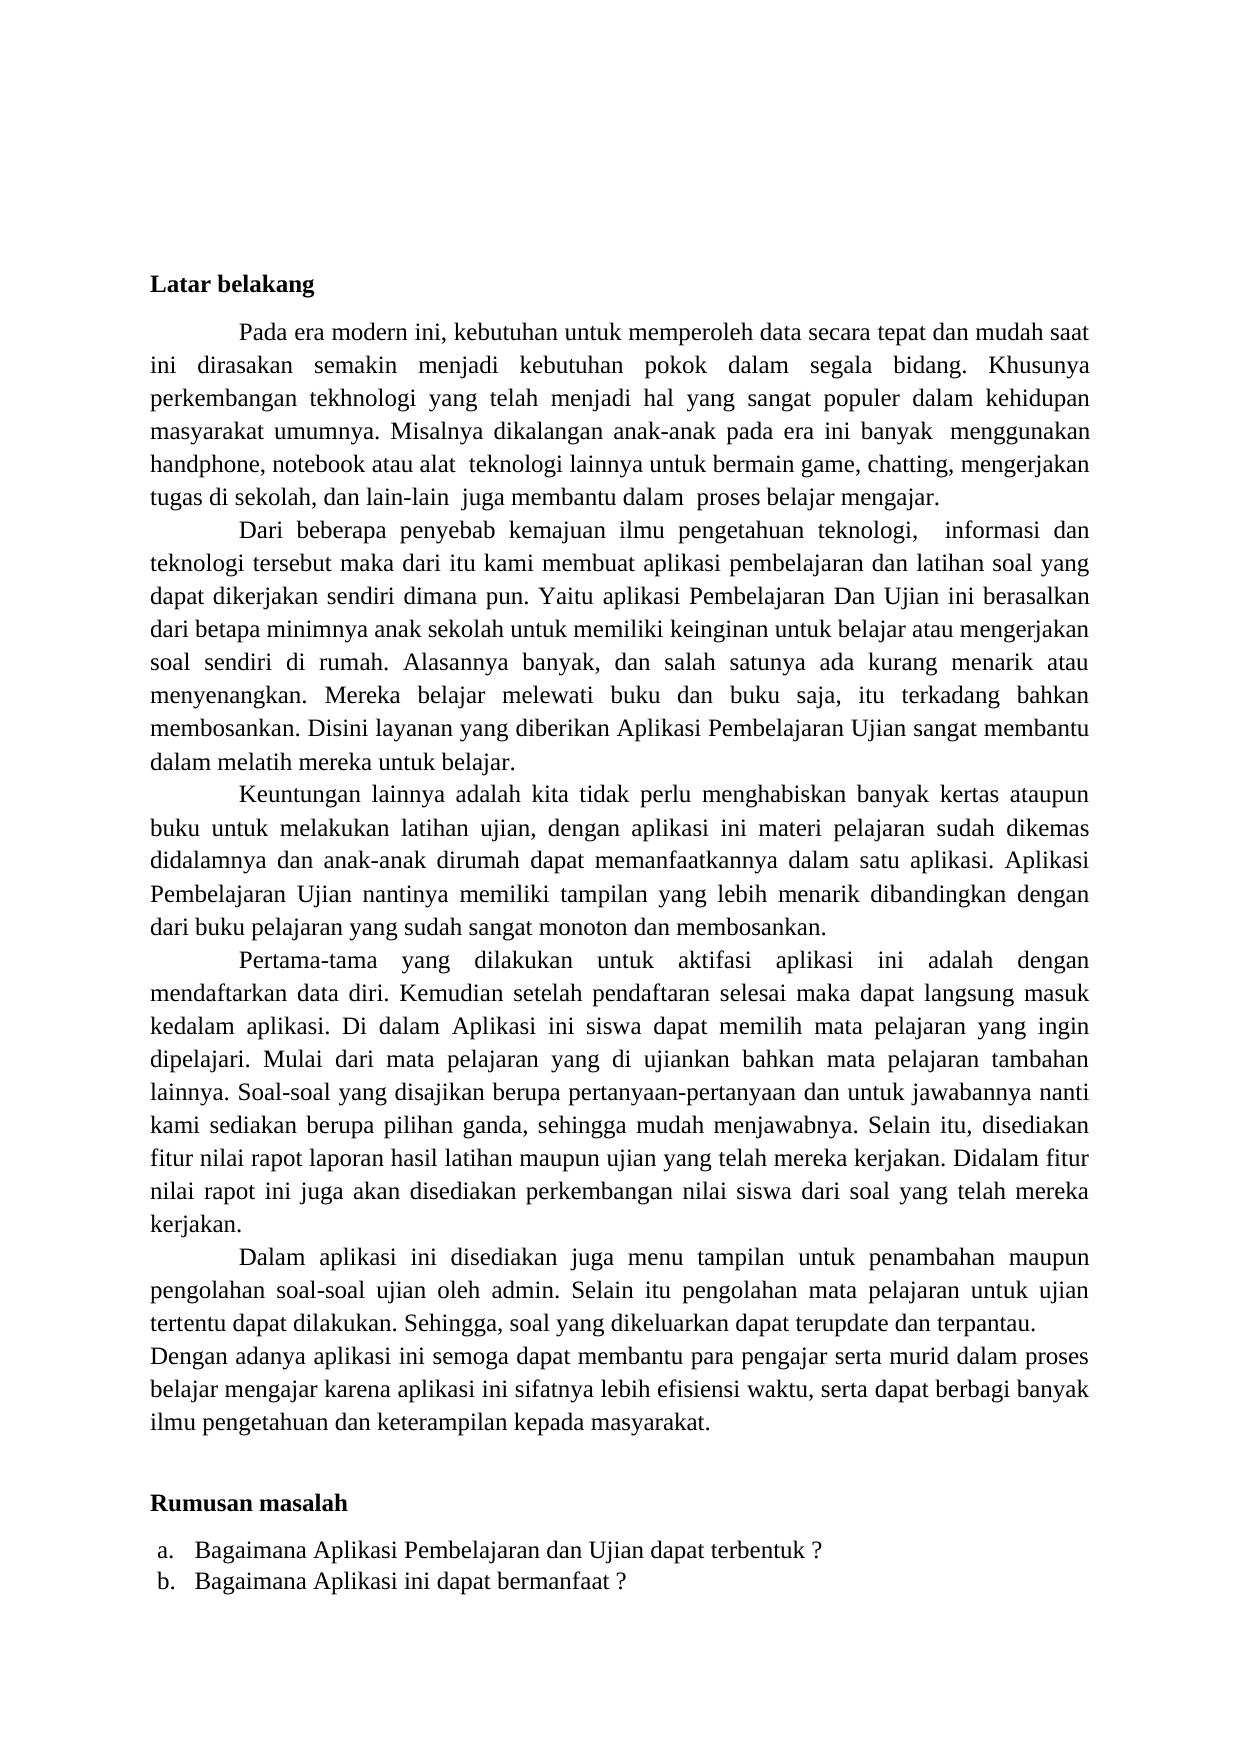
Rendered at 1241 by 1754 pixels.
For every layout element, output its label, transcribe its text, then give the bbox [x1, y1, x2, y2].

text Pada era modern ini, kebutuhan untuk memperoleh data secara tepat dan mudah saat ini dirasakan semakin menjadi kebutuhan pokok dalam segala bidang. Khusunya perkembangan tekhnologi yang telah menjadi hal yang sangat populer dalam kehidupan masyarakat umumnya. Misalnya dikalangan anak-anak pada era ini banyak menggunakan handphone, notebook atau alat teknologi lainnya untuk bermain game, chatting, mengerjakan tugas di sekolah, dan lain-lain juga membantu dalam proses belajar mengajar. [150, 317, 1090, 511]
text Rumusan masalah [150, 1488, 1090, 1516]
text Dengan adanya aplikasi ini semoga dapat membantu para pengajar serta murid dalam proses belajar mengajar karena aplikasi ini sifatnya lebih efisiensi waktu, serta dapat berbagi banyak ilmu pengetahuan dan keterampilan kepada masyarakat. [150, 1341, 1090, 1436]
list Bagaimana Aplikasi ini dapat bermanfaat ? [157, 1566, 1090, 1595]
text Dalam aplikasi ini disediakan juga menu tampilan untuk penambahan maupun pengolahan soal-soal ujian oleh admin. Selain itu pengolahan mata pelajaran untuk ujian tertentu dapat dilakukan. Sehingga, soal yang dikeluarkan dapat terupdate dan terpantau. [150, 1242, 1090, 1337]
text Pertama-tama yang dilakukan untuk aktifasi aplikasi ini adalah dengan mendaftarkan data diri. Kemudian setelah pendaftaran selesai maka dapat langsung masuk kedalam aplikasi. Di dalam Aplikasi ini siswa dapat memilih mata pelajaran yang ingin dipelajari. Mulai dari mata pelajaran yang di ujiankan bahkan mata pelajaran tambahan lainnya. Soal-soal yang disajikan berupa pertanyaan-pertanyaan dan untuk jawabannya nanti kami sediakan berupa pilihan ganda, sehingga mudah menjawabnya. Selain itu, disediakan fitur nilai rapot laporan hasil latihan maupun ujian yang telah mereka kerjakan. Didalam fitur nilai rapot ini juga akan disediakan perkembangan nilai siswa dari soal yang telah mereka kerjakan. [150, 945, 1090, 1238]
list Bagaimana Aplikasi Pembelajaran dan Ujian dapat terbentuk ? [157, 1535, 1090, 1564]
text Keuntungan lainnya adalah kita tidak perlu menghabiskan banyak kertas ataupun buku untuk melakukan latihan ujian, dengan aplikasi ini materi pelajaran sudah dikemas didalamnya dan anak-anak dirumah dapat memanfaatkannya dalam satu aplikasi. Aplikasi Pembelajaran Ujian nantinya memiliki tampilan yang lebih menarik dibandingkan dengan dari buku pelajaran yang sudah sangat monoton dan membosankan. [150, 779, 1090, 940]
text Dari beberapa penyebab kemajuan ilmu pengetahuan teknologi, informasi dan teknologi tersebut maka dari itu kami membuat aplikasi pembelajaran dan latihan soal yang dapat dikerjakan sendiri dimana pun. Yaitu aplikasi Pembelajaran Dan Ujian ini berasalkan dari betapa minimnya anak sekolah untuk memiliki keinginan untuk belajar atau mengerjakan soal sendiri di rumah. Alasannya banyak, dan salah satunya ada kurang menarik atau menyenangkan. Mereka belajar melewati buku dan buku saja, itu terkadang bahkan membosankan. Disini layanan yang diberikan Aplikasi Pembelajaran Ujian sangat membantu dalam melatih mereka untuk belajar. [150, 515, 1090, 775]
text Latar belakang [150, 269, 1090, 298]
